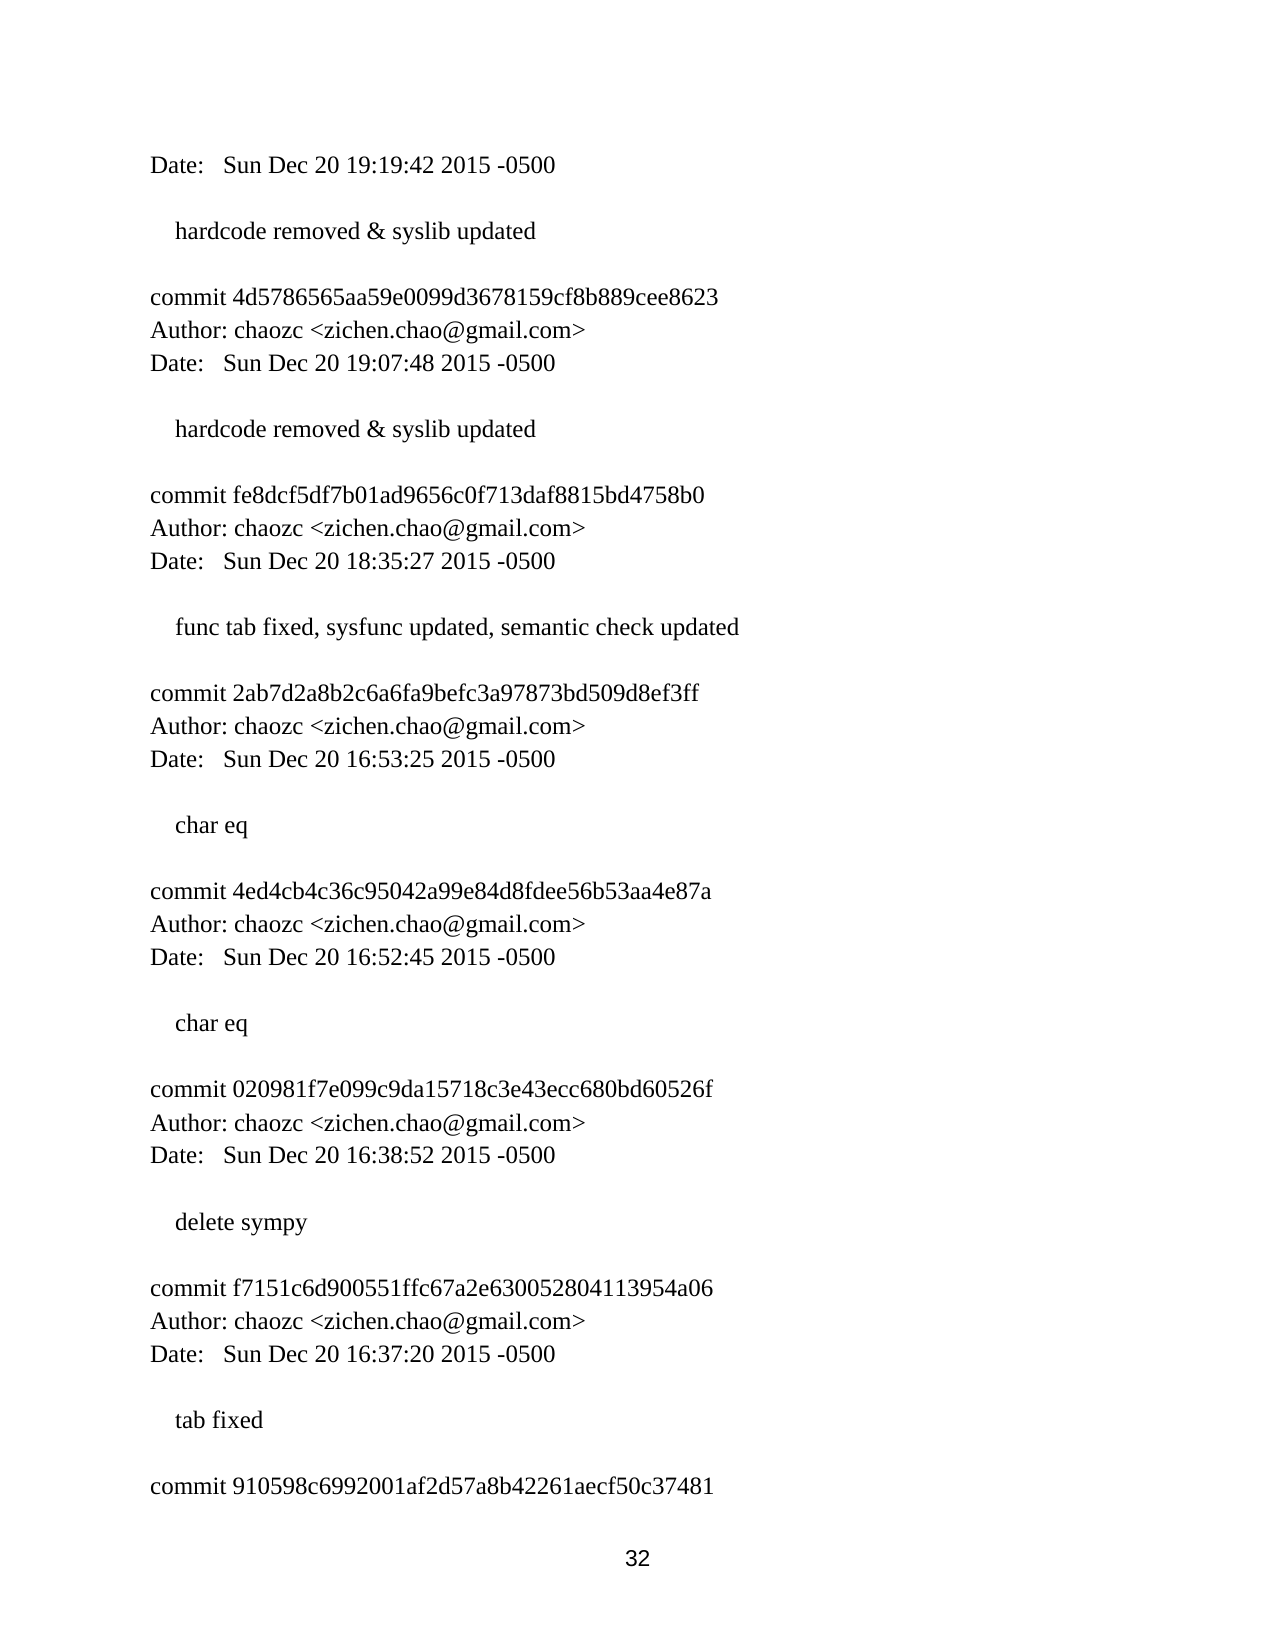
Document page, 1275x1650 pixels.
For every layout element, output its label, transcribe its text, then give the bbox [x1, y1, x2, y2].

text Author: chaozc <zichen.chao@gmail.com> [150, 513, 1125, 542]
text Author: chaozc <zichen.chao@gmail.com> [150, 909, 1125, 938]
text commit f7151c6d900551ffc67a2e630052804113954a06 [150, 1273, 1125, 1301]
text tab fixed [150, 1405, 1125, 1433]
text Author: chaozc <zichen.chao@gmail.com> [150, 711, 1125, 740]
text hardcode removed & syslib updated [150, 216, 1125, 245]
text func tab fixed, sysfunc updated, semantic check updated [150, 612, 1125, 641]
text commit 020981f7e099c9da15718c3e43ecc680bd60526f [150, 1074, 1125, 1103]
text Date: Sun Dec 20 18:35:27 2015 -0500 [150, 546, 1125, 575]
text char eq [150, 1008, 1125, 1037]
text Date: Sun Dec 20 19:19:42 2015 -0500 [150, 150, 1125, 179]
text commit fe8dcf5df7b01ad9656c0f713daf8815bd4758b0 [150, 480, 1125, 509]
text Date: Sun Dec 20 16:37:20 2015 -0500 [150, 1339, 1125, 1367]
text hardcode removed & syslib updated [150, 414, 1125, 443]
text Author: chaozc <zichen.chao@gmail.com> [150, 315, 1125, 344]
text Date: Sun Dec 20 16:52:45 2015 -0500 [150, 942, 1125, 971]
text Author: chaozc <zichen.chao@gmail.com> [150, 1108, 1125, 1136]
text Date: Sun Dec 20 19:07:48 2015 -0500 [150, 348, 1125, 377]
text commit 4d5786565aa59e0099d3678159cf8b889cee8623 [150, 282, 1125, 311]
text Author: chaozc <zichen.chao@gmail.com> [150, 1306, 1125, 1334]
text commit 910598c6992001af2d57a8b42261aecf50c37481 [150, 1471, 1125, 1499]
text Date: Sun Dec 20 16:53:25 2015 -0500 [150, 744, 1125, 773]
text commit 4ed4cb4c36c95042a99e84d8fdee56b53aa4e87a [150, 876, 1125, 905]
text char eq [150, 810, 1125, 839]
text delete sympy [150, 1207, 1125, 1235]
text Date: Sun Dec 20 16:38:52 2015 -0500 [150, 1141, 1125, 1169]
text commit 2ab7d2a8b2c6a6fa9befc3a97873bd509d8ef3ff [150, 678, 1125, 707]
